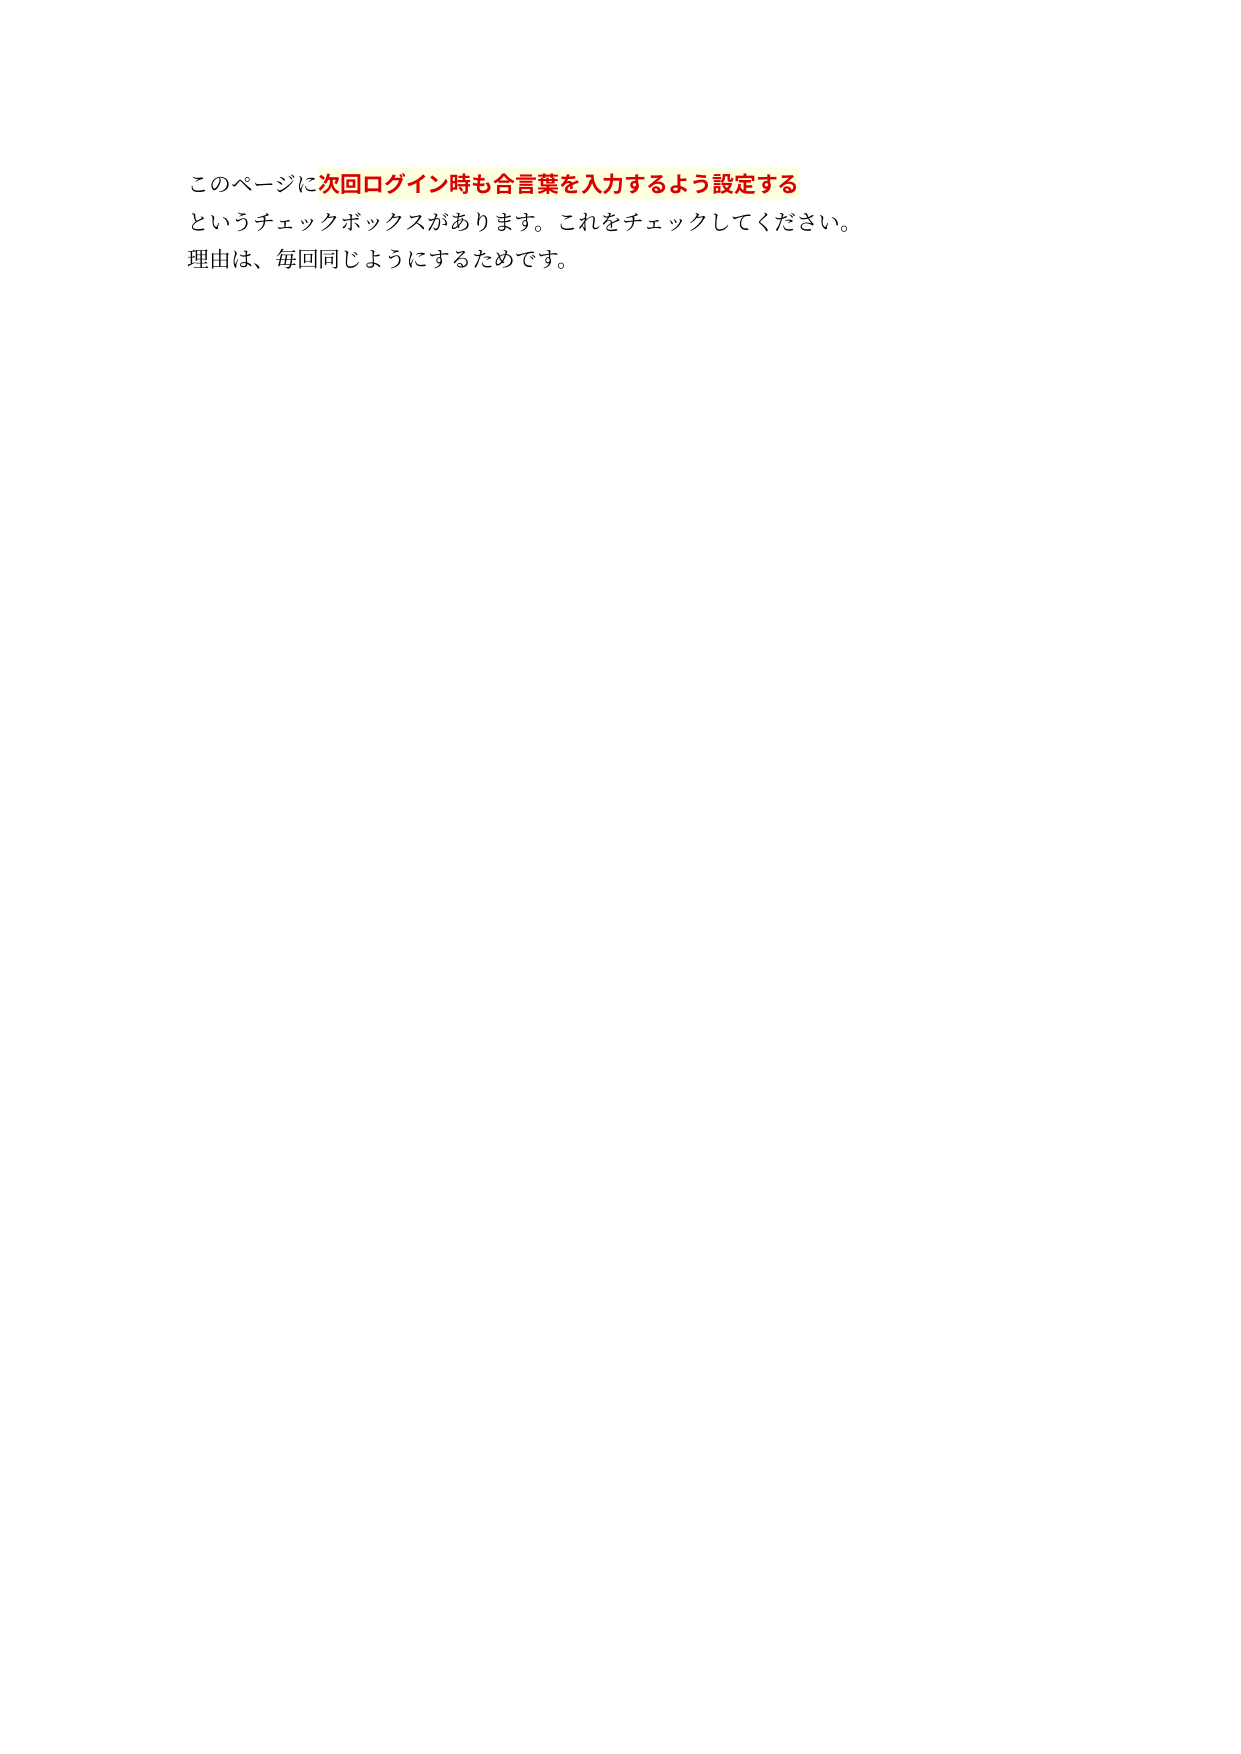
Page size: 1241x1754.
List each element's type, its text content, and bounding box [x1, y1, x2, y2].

text 理由は、毎回同じようにするためです。 [187, 239, 1053, 277]
text というチェックボックスがあります。これをチェックしてください。 [187, 202, 1053, 239]
text このページに次回ログイン時も合言葉を入力するよう設定する [187, 164, 1053, 202]
